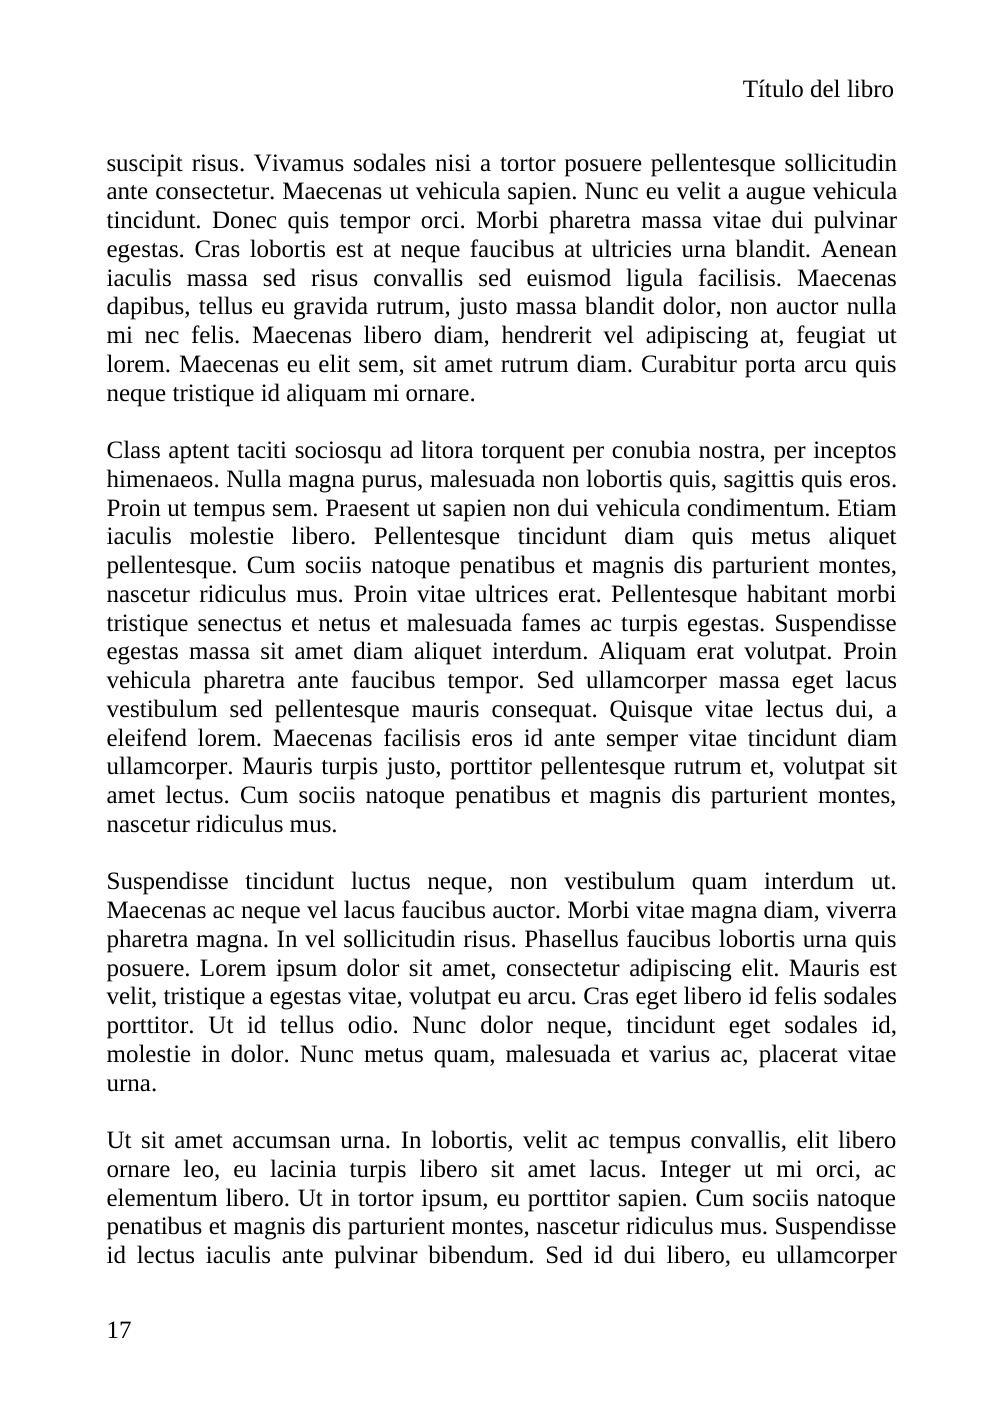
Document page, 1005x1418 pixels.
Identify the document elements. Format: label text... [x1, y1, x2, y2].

text Class aptent taciti sociosqu ad litora torquent per conubia nostra, per inceptos himenaeos. Nulla magna purus, malesuada non lobortis quis, sagittis quis eros. Proin ut tempus sem. Praesent ut sapien non dui vehicula condimentum. Etiam iaculis molestie libero. Pellentesque tincidunt diam quis metus aliquet pellentesque. Cum sociis natoque penatibus et magnis dis parturient montes, nascetur ridiculus mus. Proin vitae ultrices erat. Pellentesque habitant morbi tristique senectus et netus et malesuada fames ac turpis egestas. Suspendisse egestas massa sit amet diam aliquet interdum. Aliquam erat volutpat. Proin vehicula pharetra ante faucibus tempor. Sed ullamcorper massa eget lacus vestibulum sed pellentesque mauris consequat. Quisque vitae lectus dui, a eleifend lorem. Maecenas facilisis eros id ante semper vitae tincidunt diam ullamcorper. Mauris turpis justo, porttitor pellentesque rutrum et, volutpat sit amet lectus. Cum sociis natoque penatibus et magnis dis parturient montes, nascetur ridiculus mus. [106, 435, 898, 838]
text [106, 1125, 898, 1269]
text Suspendisse tincidunt luctus neque, non vestibulum quam interdum ut. Maecenas ac neque vel lacus faucibus auctor. Morbi vitae magna diam, viverra pharetra magna. In vel sollicitudin risus. Phasellus faucibus lobortis urna quis posuere. Lorem ipsum dolor sit amet, consectetur adipiscing elit. Mauris est velit, tristique a egestas vitae, volutpat eu arcu. Cras eget libero id felis sodales porttitor. Ut id tellus odio. Nunc dolor neque, tincidunt eget sodales id, molestie in dolor. Nunc metus quam, malesuada et varius ac, placerat vitae urna. [106, 866, 898, 1096]
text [106, 148, 898, 406]
